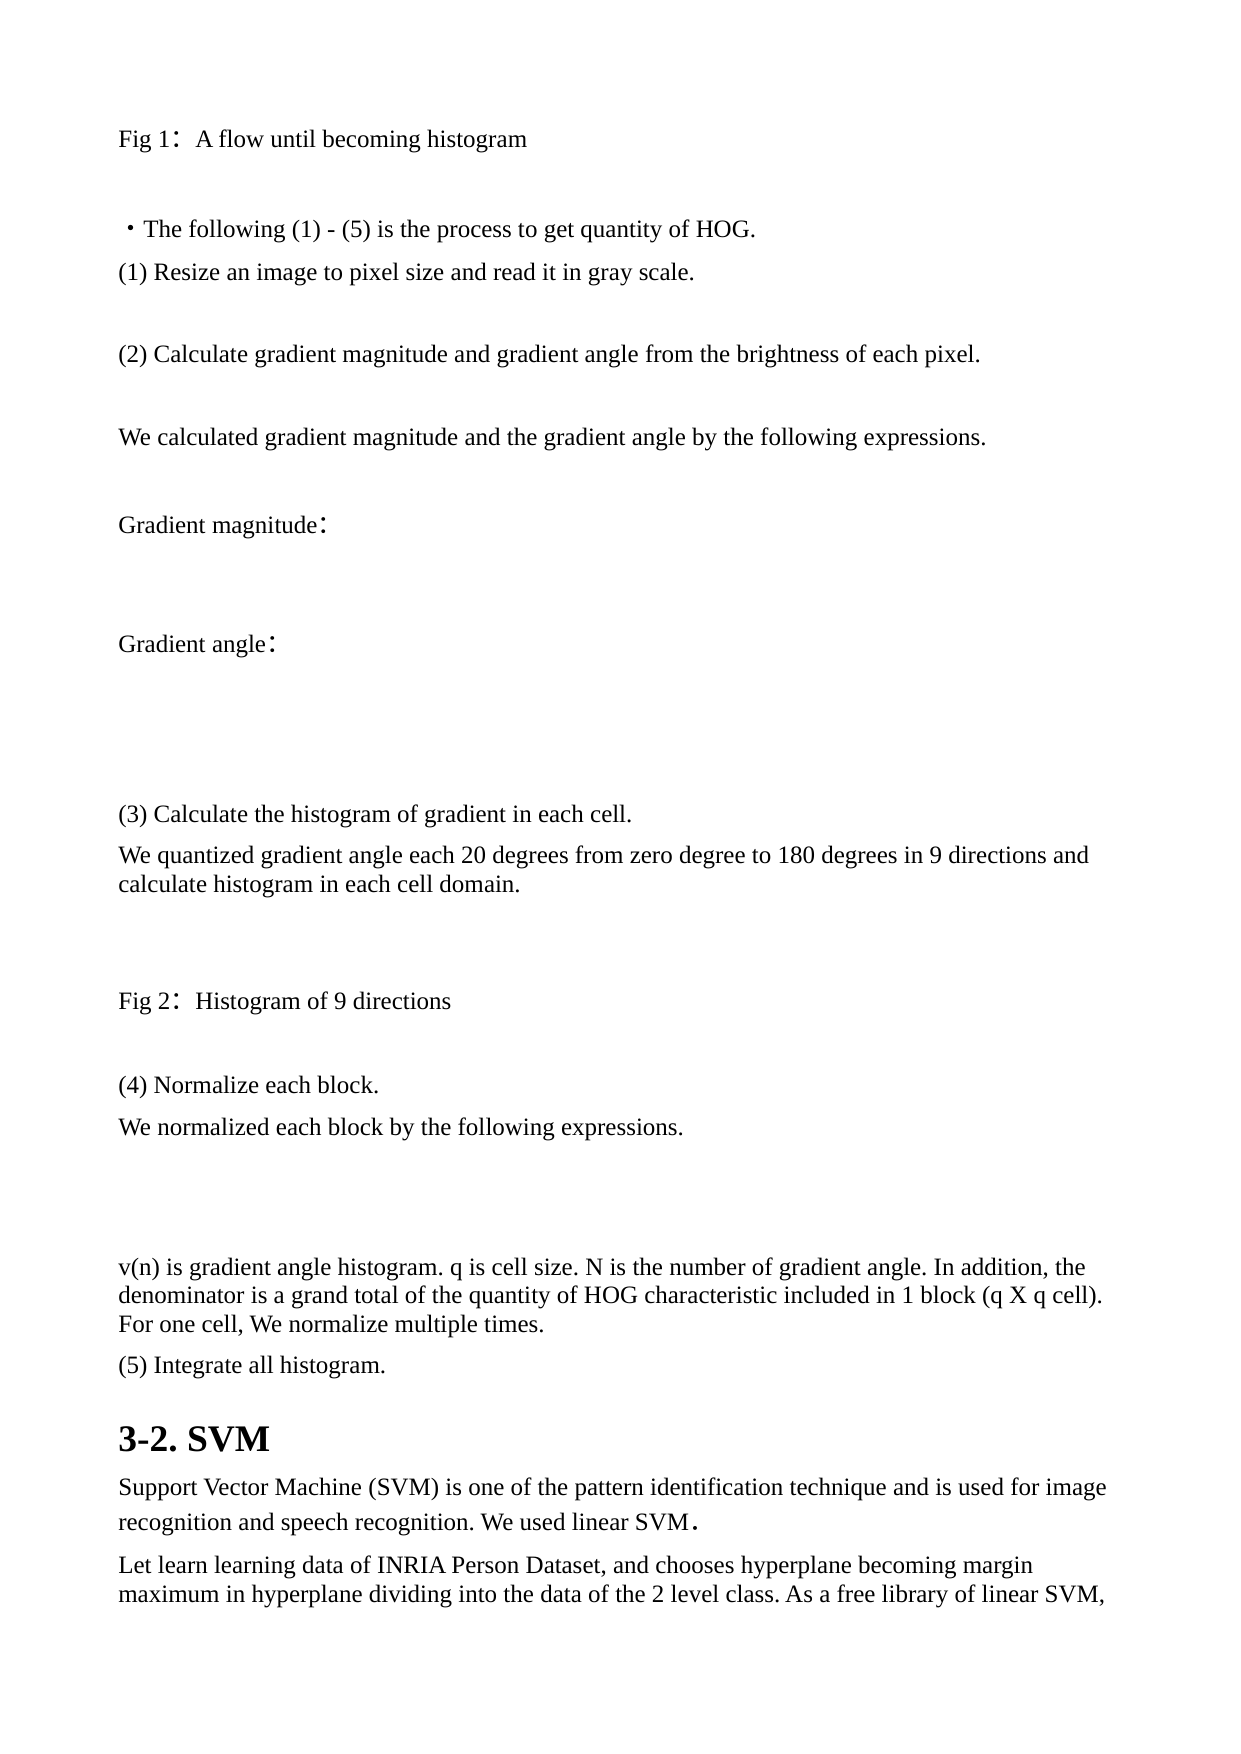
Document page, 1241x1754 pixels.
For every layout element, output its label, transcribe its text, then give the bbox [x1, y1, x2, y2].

text Gradient magnitude： [118, 504, 1122, 541]
text We calculated gradient magnitude and the gradient angle by the following expressions. [118, 422, 1122, 451]
text (2) Calculate gradient magnitude and gradient angle from the brightness of each pixel. [118, 339, 1122, 368]
text Fig 2：Histogram of 9 directions [118, 981, 1122, 1017]
text We normalized each block by the following expressions. [118, 1112, 1122, 1141]
text Support Vector Machine (SVM) is one of the pattern identification technique and is used for image recognition and speech recognition. We used linear SVM． [118, 1472, 1122, 1537]
text Fig 1：A flow until becoming histogram [118, 118, 1122, 154]
text ・The following (1) - (5) is the process to get quantity of HOG. [118, 208, 1122, 244]
text v(n) is gradient angle histogram. q is cell size. N is the number of gradient angle. In addition, the denominator is a grand total of the quantity of HOG characteristic included in 1 block (q X q cell). For one cell, We normalize multiple times. [118, 1252, 1122, 1338]
text (4) Normalize each block. [118, 1071, 1122, 1099]
text Gradient angle： [118, 623, 1122, 659]
text (5) Integrate all histogram. [118, 1351, 1122, 1379]
text (1) Resize an image to pixel size and read it in gray scale. [118, 257, 1122, 286]
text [118, 1550, 1122, 1607]
text We quantized gradient angle each 20 degrees from zero degree to 180 degrees in 9 directions and calculate histogram in each cell domain. [118, 841, 1122, 898]
subtitle 3-2. SVM [118, 1417, 1122, 1460]
text (3) Calculate the histogram of gradient in each cell. [118, 799, 1122, 828]
